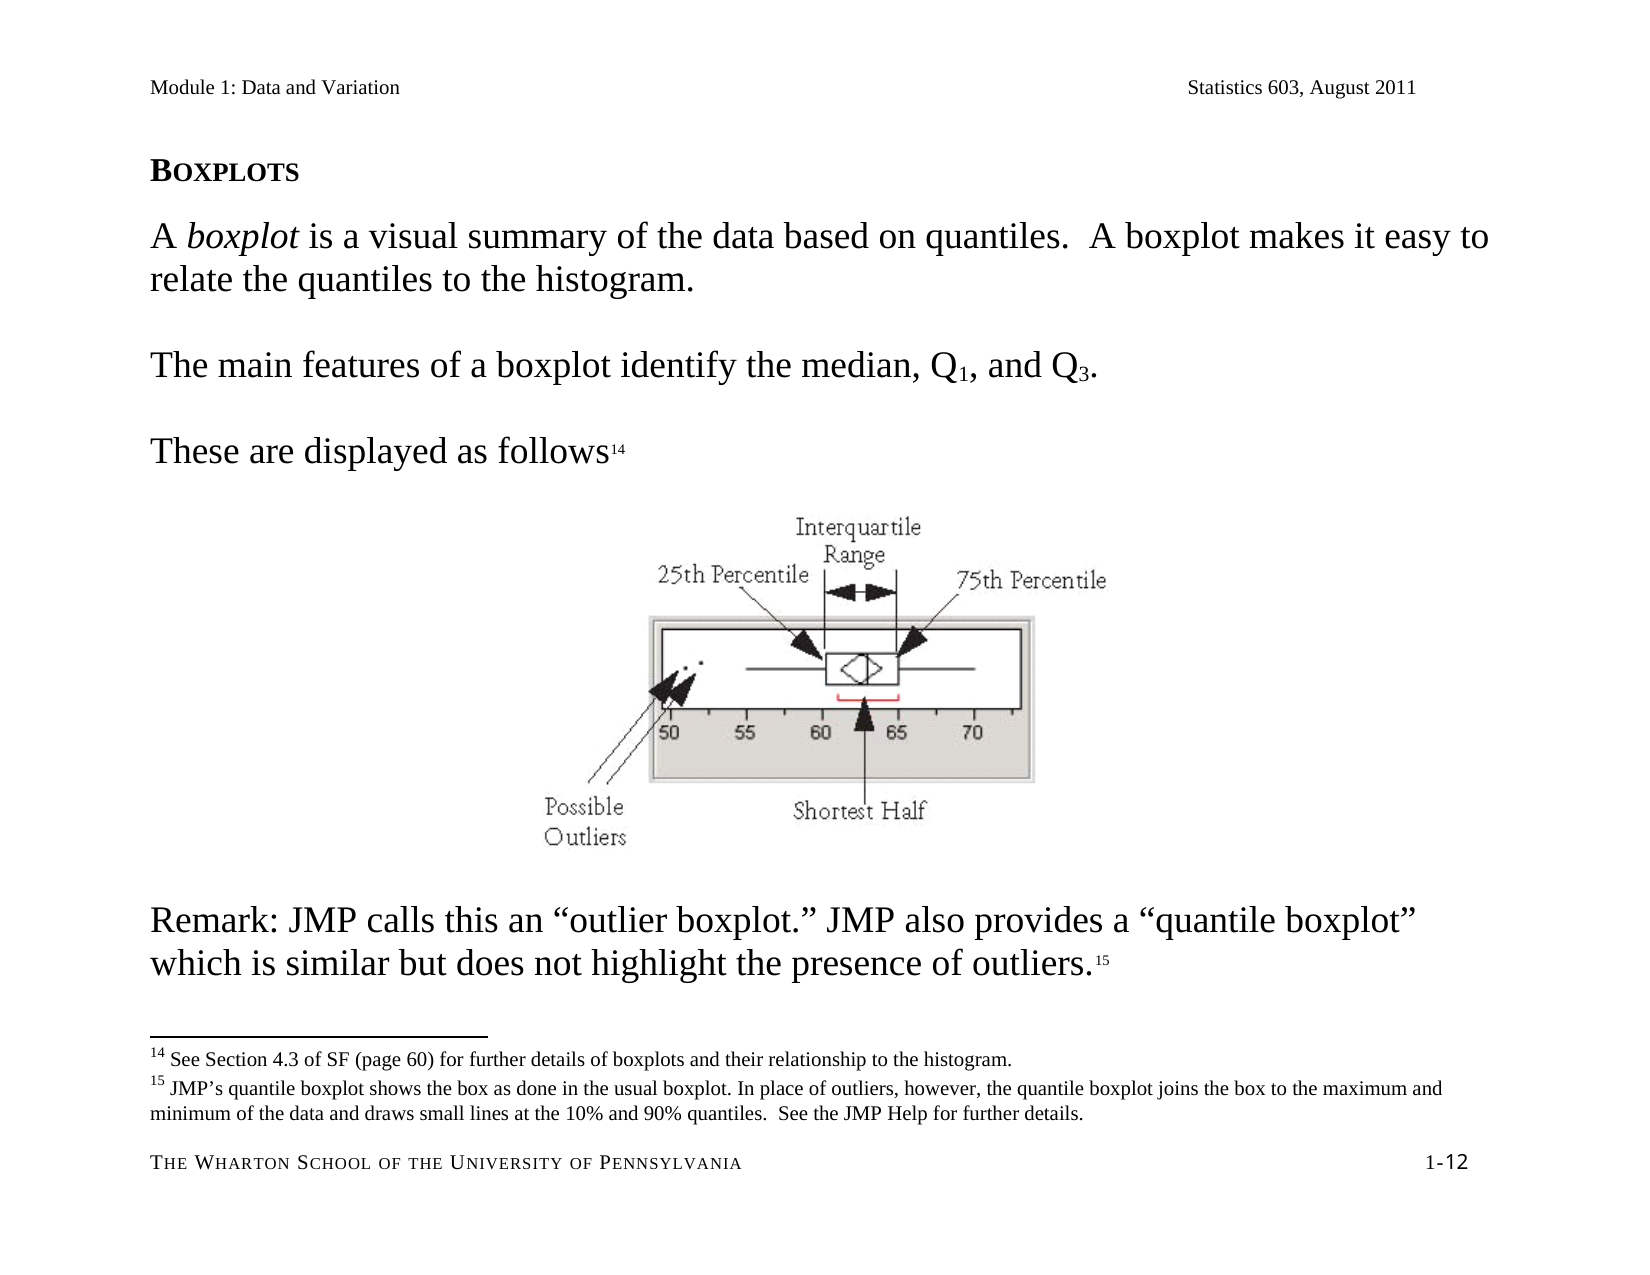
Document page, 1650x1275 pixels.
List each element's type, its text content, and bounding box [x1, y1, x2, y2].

text The main features of a boxplot identify the median, Q1, and Q3. [150, 343, 1500, 386]
text Remark: JMP calls this an “outlier boxplot.” JMP also provides a “quantile boxplot” which is similar but does not highlight the presence of outliers. [150, 897, 1500, 983]
text These are displayed as follows [150, 429, 1500, 472]
subtitle Boxplots [150, 150, 1500, 188]
text A boxplot is a visual summary of the data based on quantiles. A boxplot makes it easy to relate the quantiles to the histogram. [150, 213, 1500, 299]
